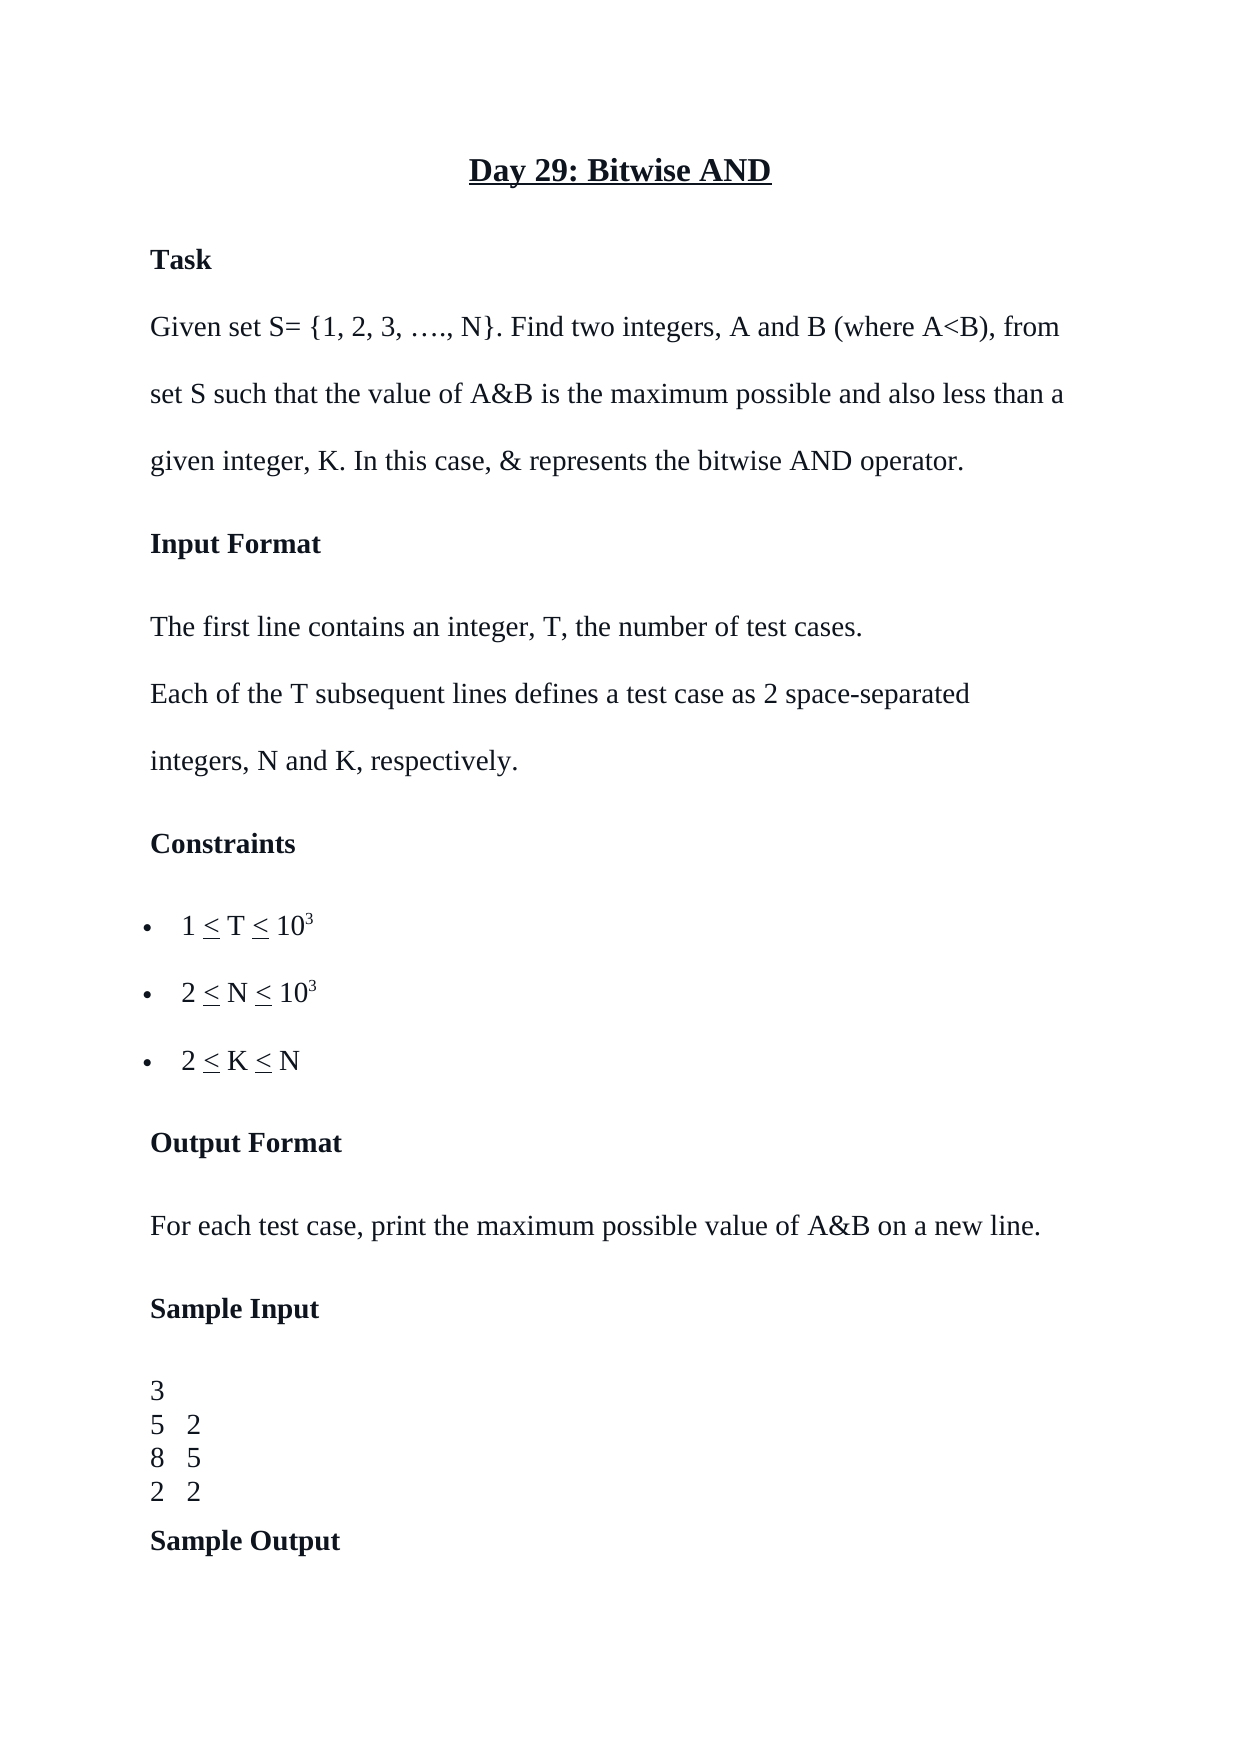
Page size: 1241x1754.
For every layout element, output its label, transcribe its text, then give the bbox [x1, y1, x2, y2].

list 2 < N < 103 [144, 976, 1090, 1009]
text Input Format [150, 526, 1090, 560]
text The first line contains an integer, T, the number of test cases. Each of the T subsequent lines defines a test case as 2 space-separated integers, N and K, respectively. [150, 609, 1090, 777]
text 5 2 [150, 1407, 1090, 1441]
text 2 2 [150, 1474, 1090, 1508]
text Output Format [150, 1125, 1090, 1159]
text Constraints [150, 826, 1090, 859]
list 1 < T < 103 [144, 908, 1090, 942]
text 3 [150, 1373, 1090, 1407]
text Sample Input [150, 1291, 1090, 1324]
text 8 5 [150, 1441, 1090, 1474]
text Sample Output [150, 1523, 1090, 1557]
text For each test case, print the maximum possible value of A&B on a new line. [150, 1208, 1090, 1242]
list 2 < K < N [144, 1043, 1090, 1076]
text Task Given set S= {1, 2, 3, …., N}. Find two integers, A and B (where A<B), from set S such that the value of A&B is the maximum possible and also less than a given integer, K. In this case, & represents the bitwise AND operator. [150, 242, 1090, 477]
text Day 29: Bitwise AND [150, 150, 1090, 188]
